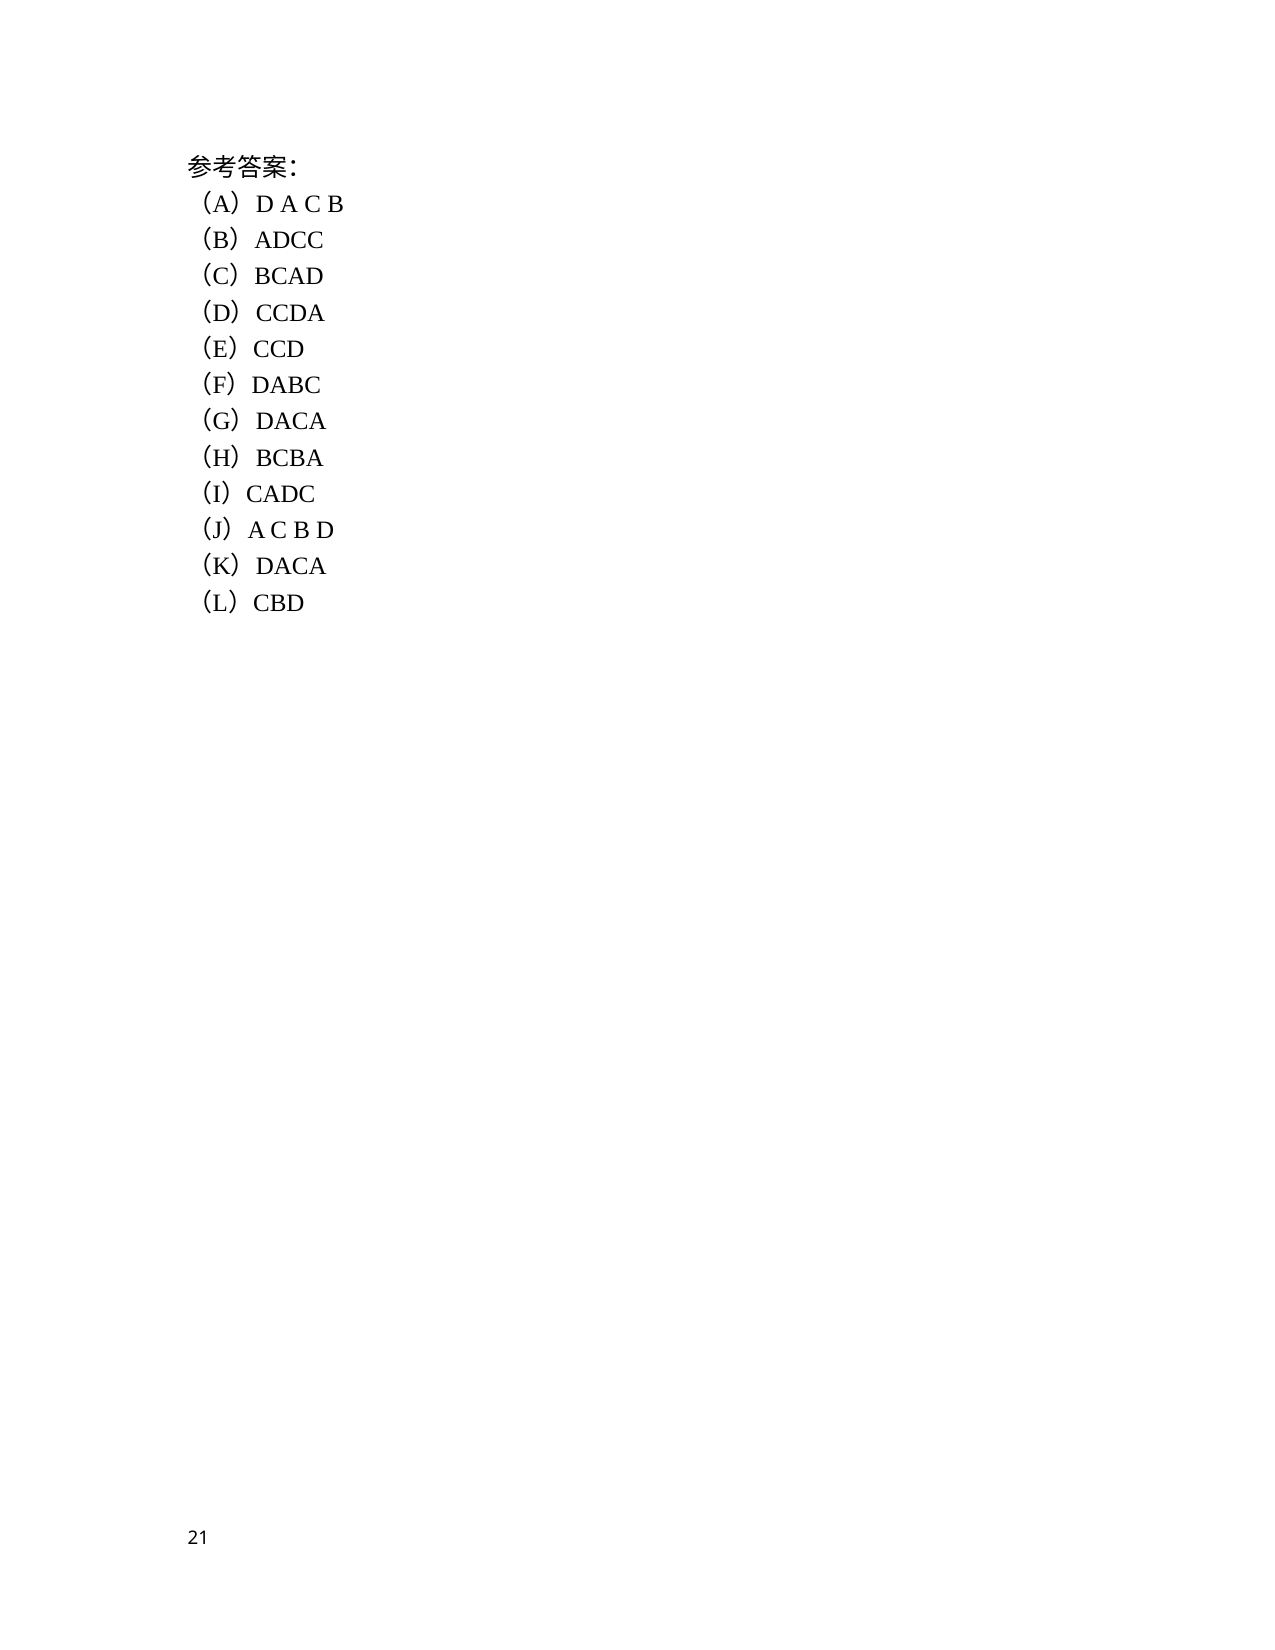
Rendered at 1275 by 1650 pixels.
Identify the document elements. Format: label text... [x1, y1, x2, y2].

text （B）ADCC [187, 219, 1087, 256]
text 参考答案： [187, 150, 1087, 183]
text （J）A C B D [187, 509, 1087, 546]
text （F）DABC [187, 364, 1087, 401]
text （K）DACA [187, 546, 1087, 582]
text （A）D A C B [187, 183, 1087, 219]
text （E）CCD [187, 328, 1087, 364]
text （C）BCAD [187, 256, 1087, 292]
text （I）CADC [187, 473, 1087, 509]
text （G）DACA [187, 401, 1087, 437]
text （D）CCDA [187, 292, 1087, 328]
text （H）BCBA [187, 437, 1087, 473]
text （L）CBD [187, 582, 1087, 618]
